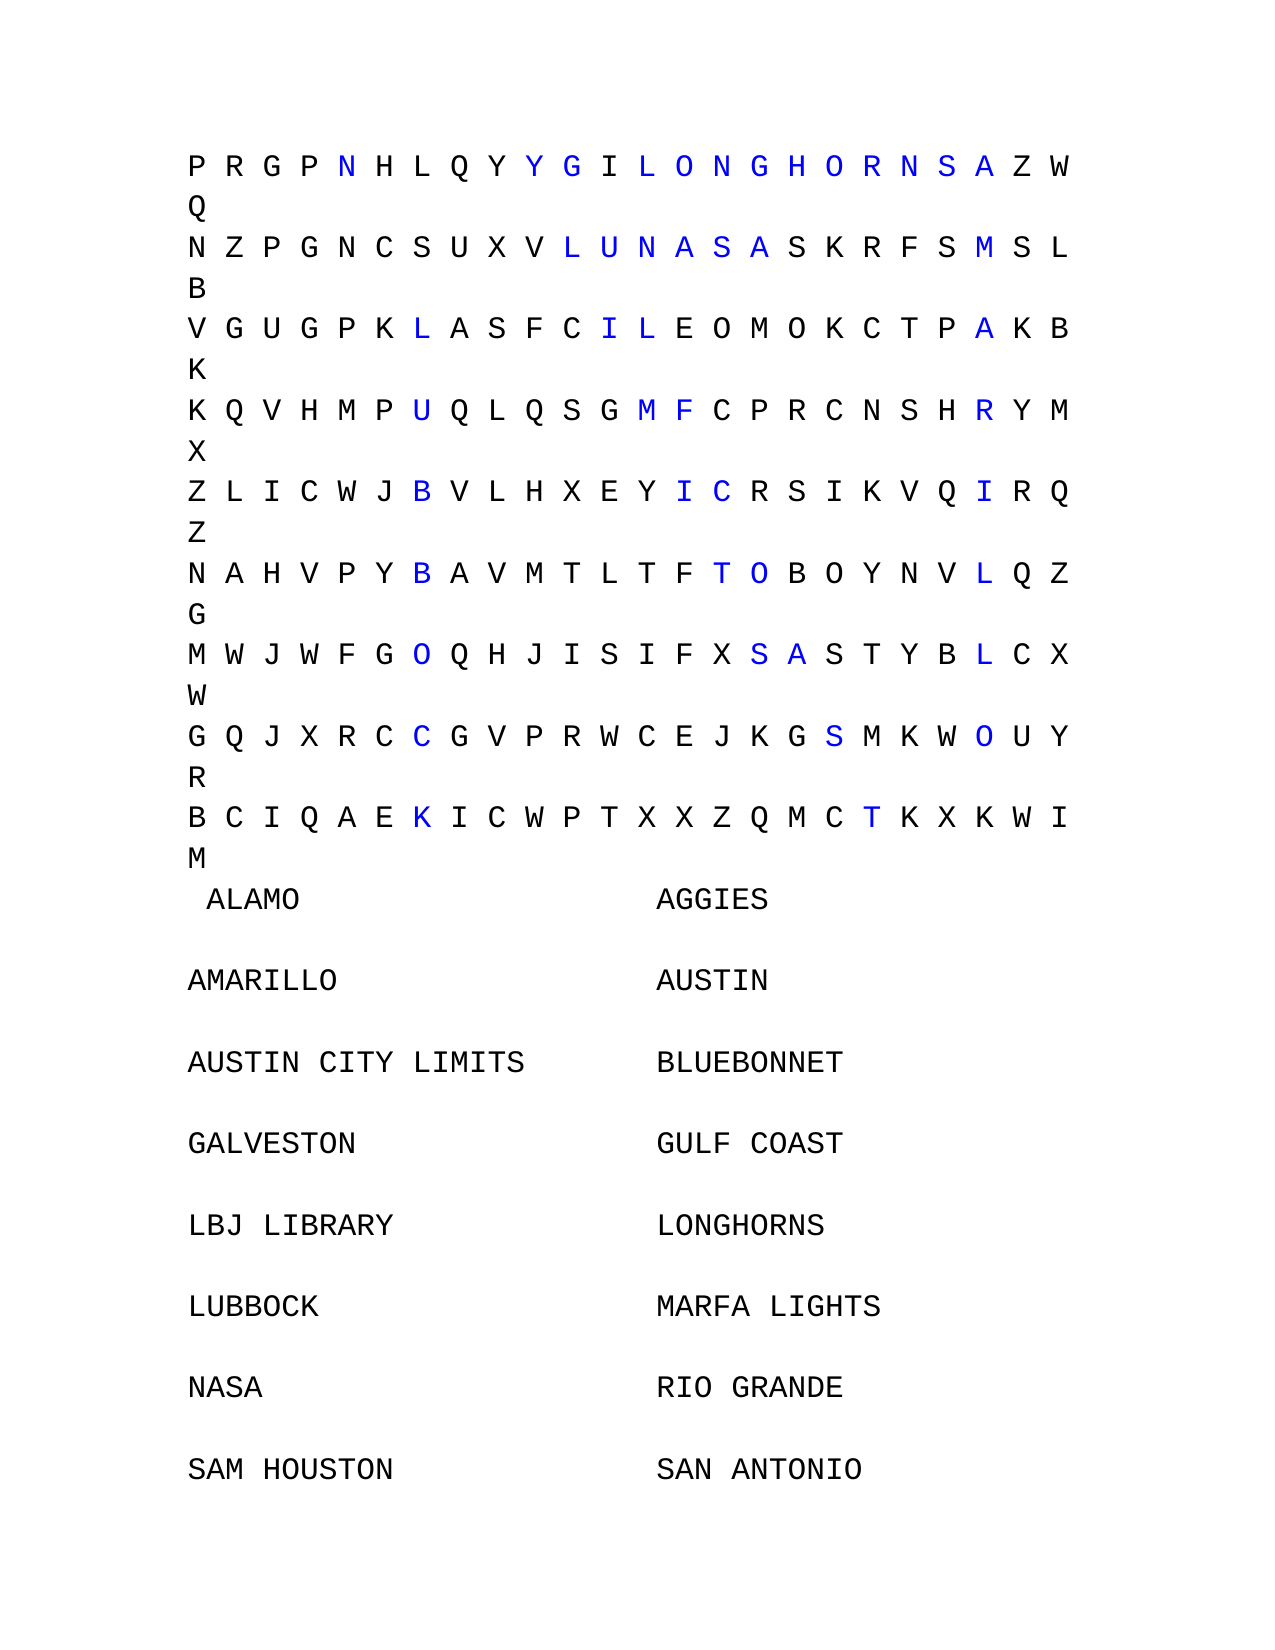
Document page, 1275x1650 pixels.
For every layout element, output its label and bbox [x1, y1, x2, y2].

text [187, 150, 1087, 1489]
